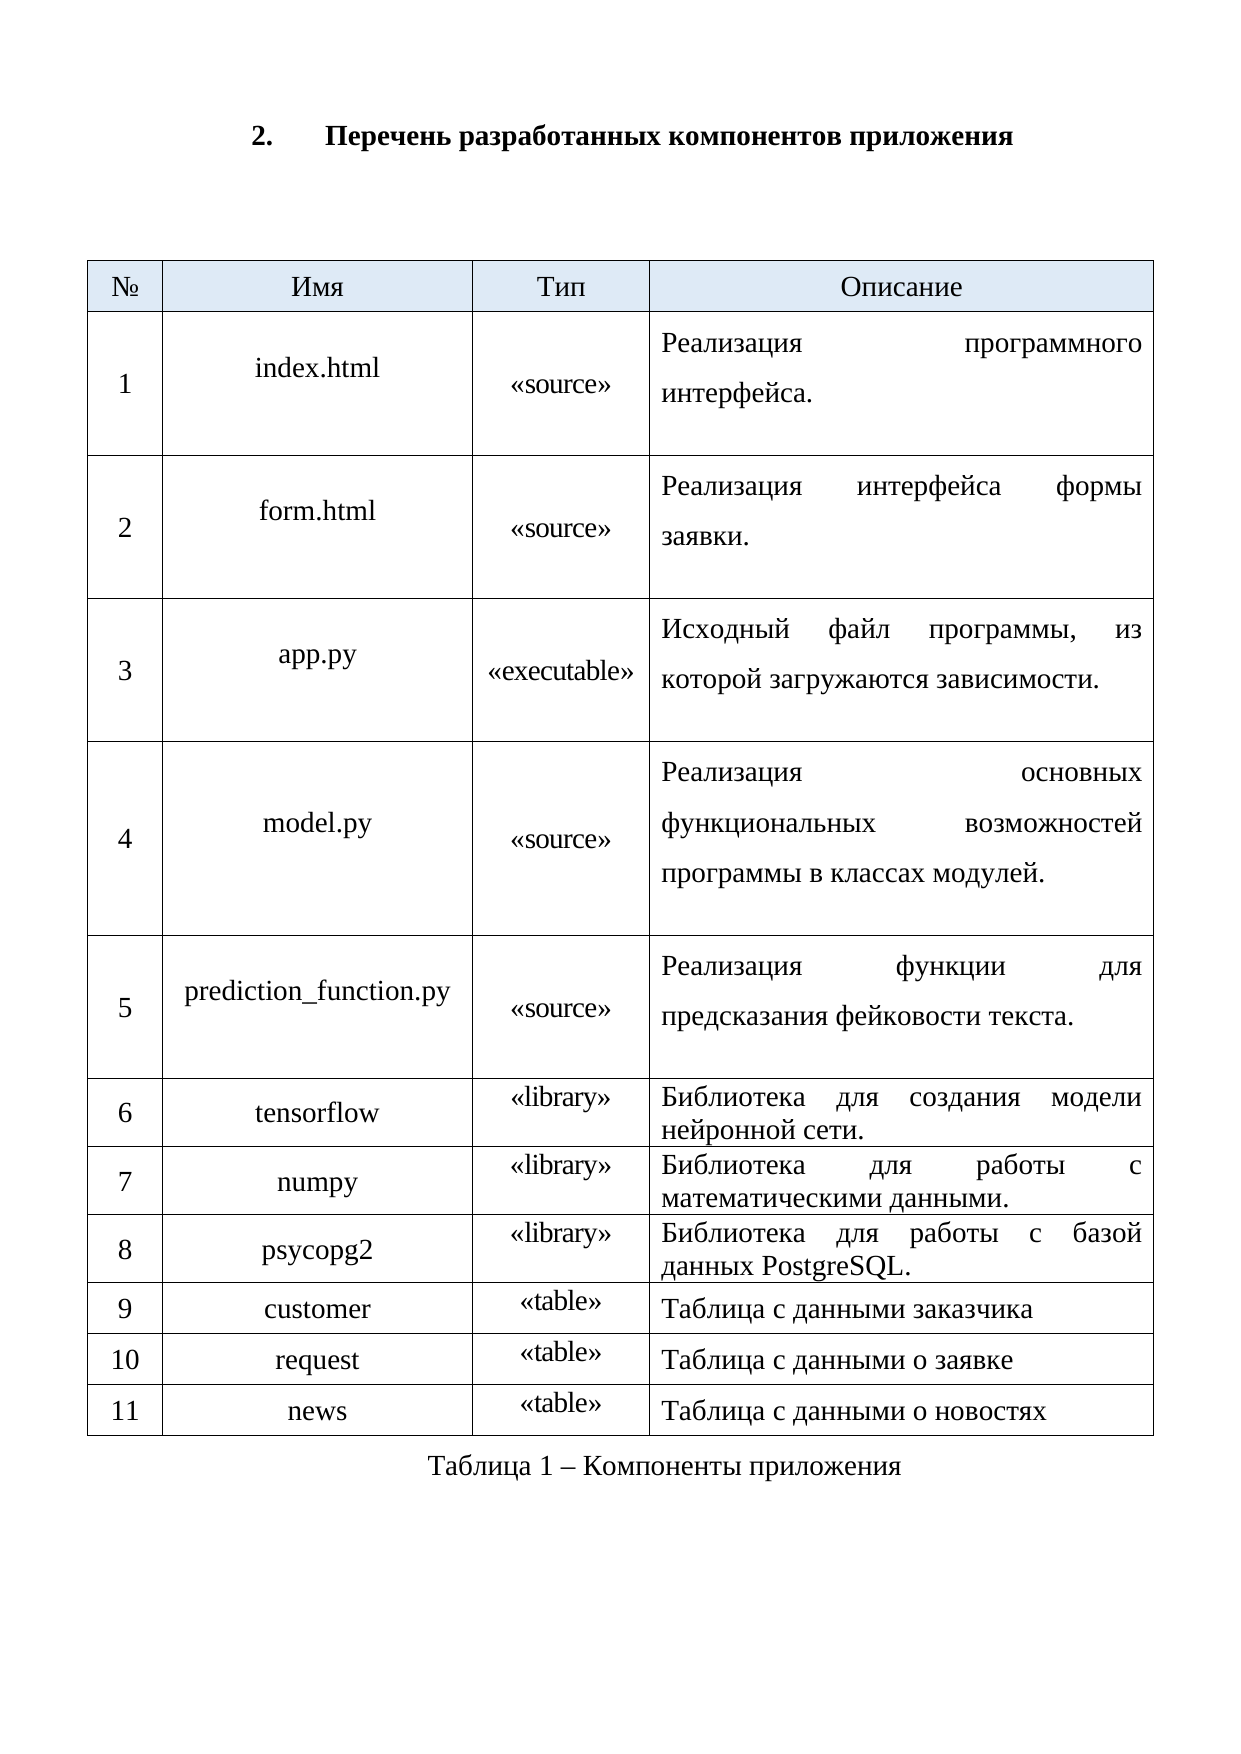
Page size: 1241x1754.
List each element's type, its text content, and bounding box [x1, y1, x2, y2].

table_cell Реализация основных функциональных возможностей программы в классах модулей. [650, 742, 1153, 934]
table_cell «library» [473, 1147, 649, 1214]
table_cell 6 [88, 1079, 162, 1146]
table_cell 3 [88, 599, 162, 741]
table_cell 10 [88, 1334, 162, 1384]
table_cell 5 [88, 936, 162, 1078]
table_cell 7 [88, 1147, 162, 1214]
table_cell 4 [88, 742, 162, 934]
table_header № [88, 261, 162, 311]
table_cell «source» [473, 936, 649, 1078]
table_cell request [163, 1334, 472, 1384]
table_cell «source» [473, 456, 649, 598]
table_cell «executable» [473, 599, 649, 741]
table_cell app.py [163, 599, 472, 741]
table_cell tensorflow [163, 1079, 472, 1146]
table_cell «table» [473, 1385, 649, 1434]
table_cell model.py [163, 742, 472, 934]
table_cell psycopg2 [163, 1215, 472, 1282]
table_cell Реализация программного интерфейса. [650, 312, 1153, 454]
table_cell Таблица с данными о заявке [650, 1334, 1153, 1384]
table_cell Библиотека для создания модели нейронной сети. [650, 1079, 1153, 1146]
table_cell «library» [473, 1215, 649, 1282]
table_cell 8 [88, 1215, 162, 1282]
table_header Описание [650, 261, 1153, 311]
table_cell 2 [88, 456, 162, 598]
table_cell «table» [473, 1283, 649, 1333]
table_cell «source» [473, 742, 649, 934]
table_cell 1 [88, 312, 162, 454]
table_cell prediction_function.py [163, 936, 472, 1078]
table_cell «source» [473, 312, 649, 454]
table_cell Реализация интерфейса формы заявки. [650, 456, 1153, 598]
table_cell customer [163, 1283, 472, 1333]
table_header Имя [163, 261, 472, 311]
table_cell numpy [163, 1147, 472, 1214]
table_cell Реализация функции для предсказания фейковости текста. [650, 936, 1153, 1078]
table_cell Библиотека для работы с математическими данными. [650, 1147, 1153, 1214]
table_cell «table» [473, 1334, 649, 1384]
list Перечень разработанных компонентов приложения [177, 118, 1152, 152]
text Таблица 1 – Компоненты приложения [177, 1448, 1152, 1482]
table_cell Таблица с данными заказчика [650, 1283, 1153, 1333]
table_cell form.html [163, 456, 472, 598]
table_header Тип [473, 261, 649, 311]
table_cell «library» [473, 1079, 649, 1146]
table_cell index.html [163, 312, 472, 454]
table_cell 11 [88, 1385, 162, 1434]
table_cell news [163, 1385, 472, 1434]
table_cell 9 [88, 1283, 162, 1333]
table_cell Исходный файл программы, из которой загружаются зависимости. [650, 599, 1153, 741]
table_cell Библиотека для работы с базой данных PostgreSQL. [650, 1215, 1153, 1282]
table_cell Таблица с данными о новостях [650, 1385, 1153, 1434]
